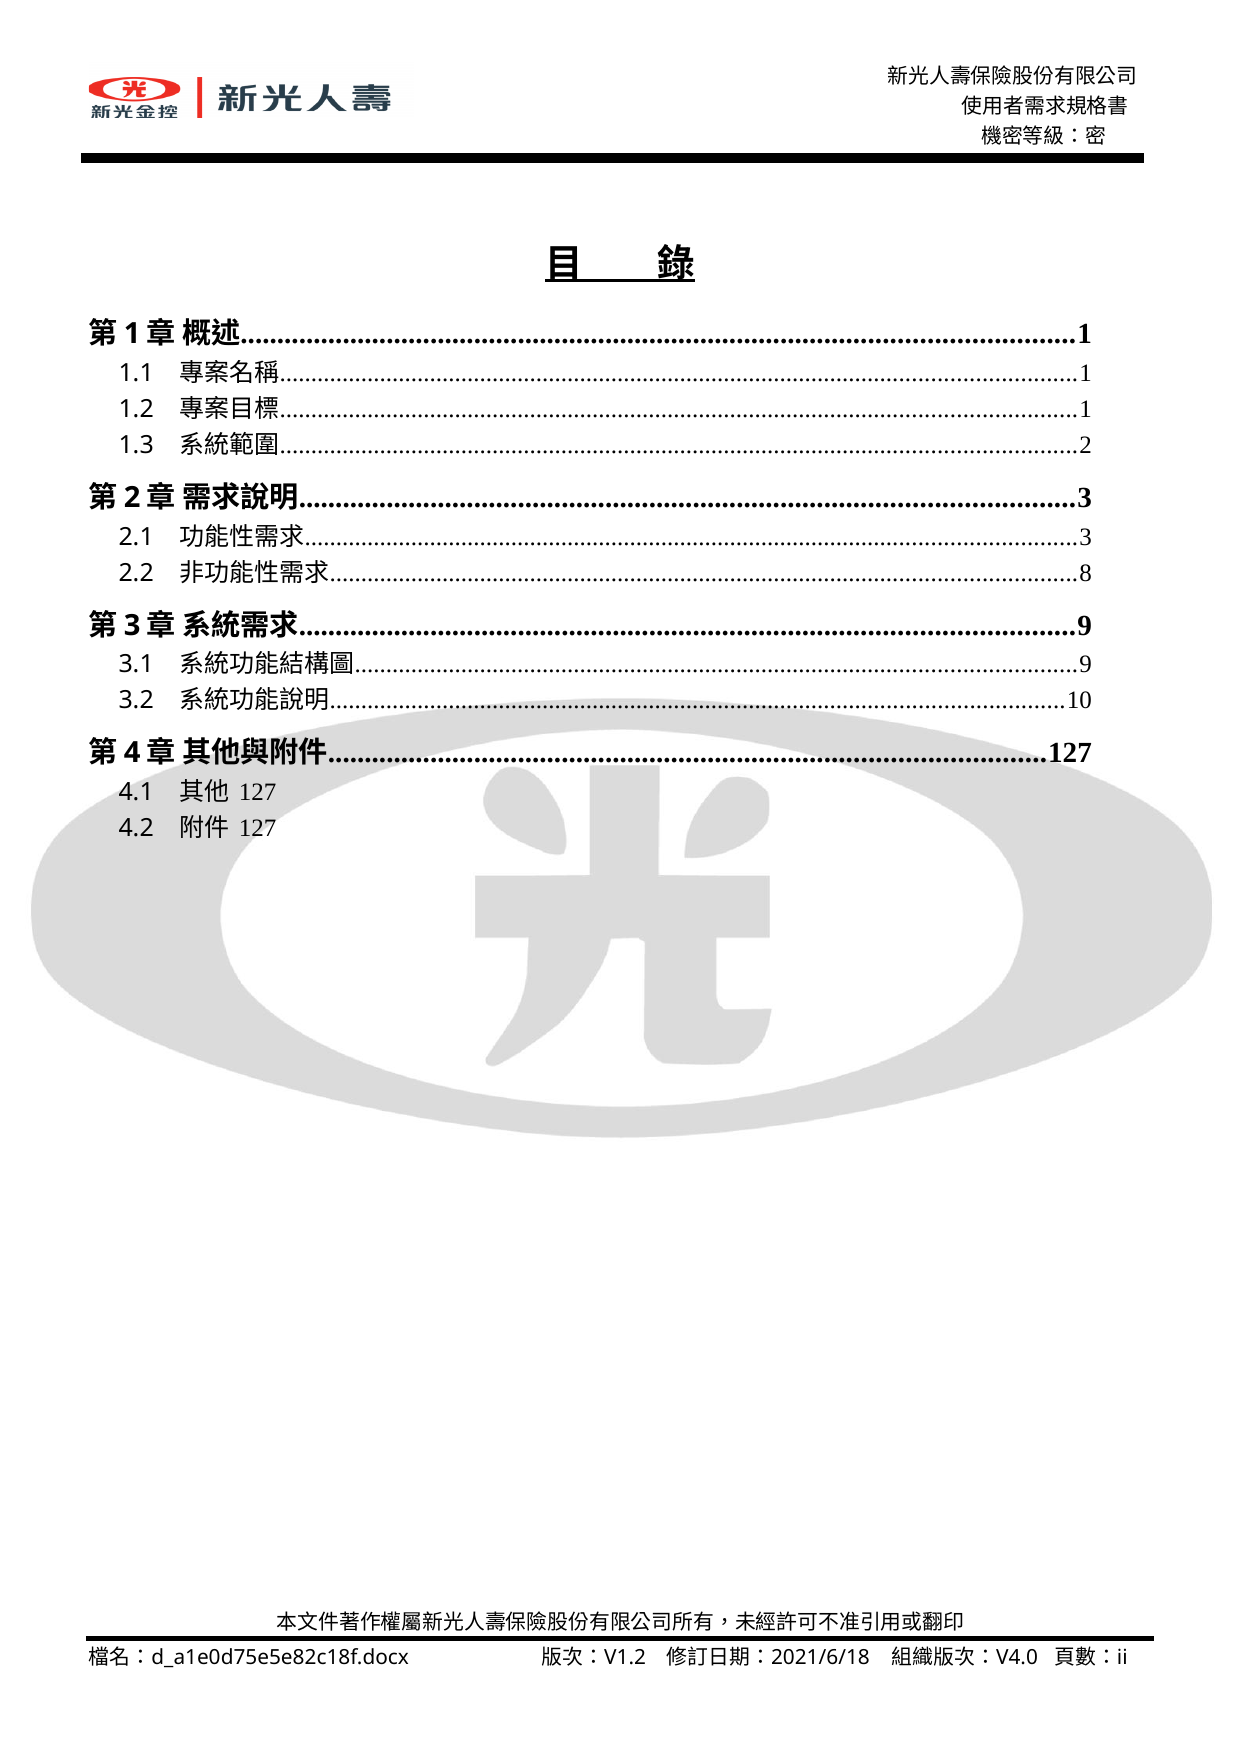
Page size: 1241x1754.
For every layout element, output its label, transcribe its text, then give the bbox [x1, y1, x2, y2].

text 4.2 附件 127 [118, 807, 1152, 843]
text 2.1 功能性需求 3 [118, 516, 1152, 552]
text 1.2 專案目標 1 [118, 389, 1152, 425]
text 第3章 系統需求 9 [89, 601, 1152, 643]
text 目 錄 [89, 223, 1152, 298]
text 4.1 其他 127 [118, 771, 1152, 807]
text 3.2 系統功能說明 10 [118, 680, 1152, 716]
text 2.2 非功能性需求 8 [118, 552, 1152, 589]
text 第4章 其他與附件 127 [89, 728, 1152, 771]
text 3.1 系統功能結構圖 9 [118, 643, 1152, 680]
text 1.3 系統範圍 2 [118, 425, 1152, 461]
picture [88, 61, 414, 118]
text 第1章 概述 1 [89, 310, 1152, 352]
text 1.1 專案名稱 1 [118, 352, 1152, 389]
text 第2章 需求說明 3 [89, 474, 1152, 516]
picture [25, 690, 1215, 1144]
